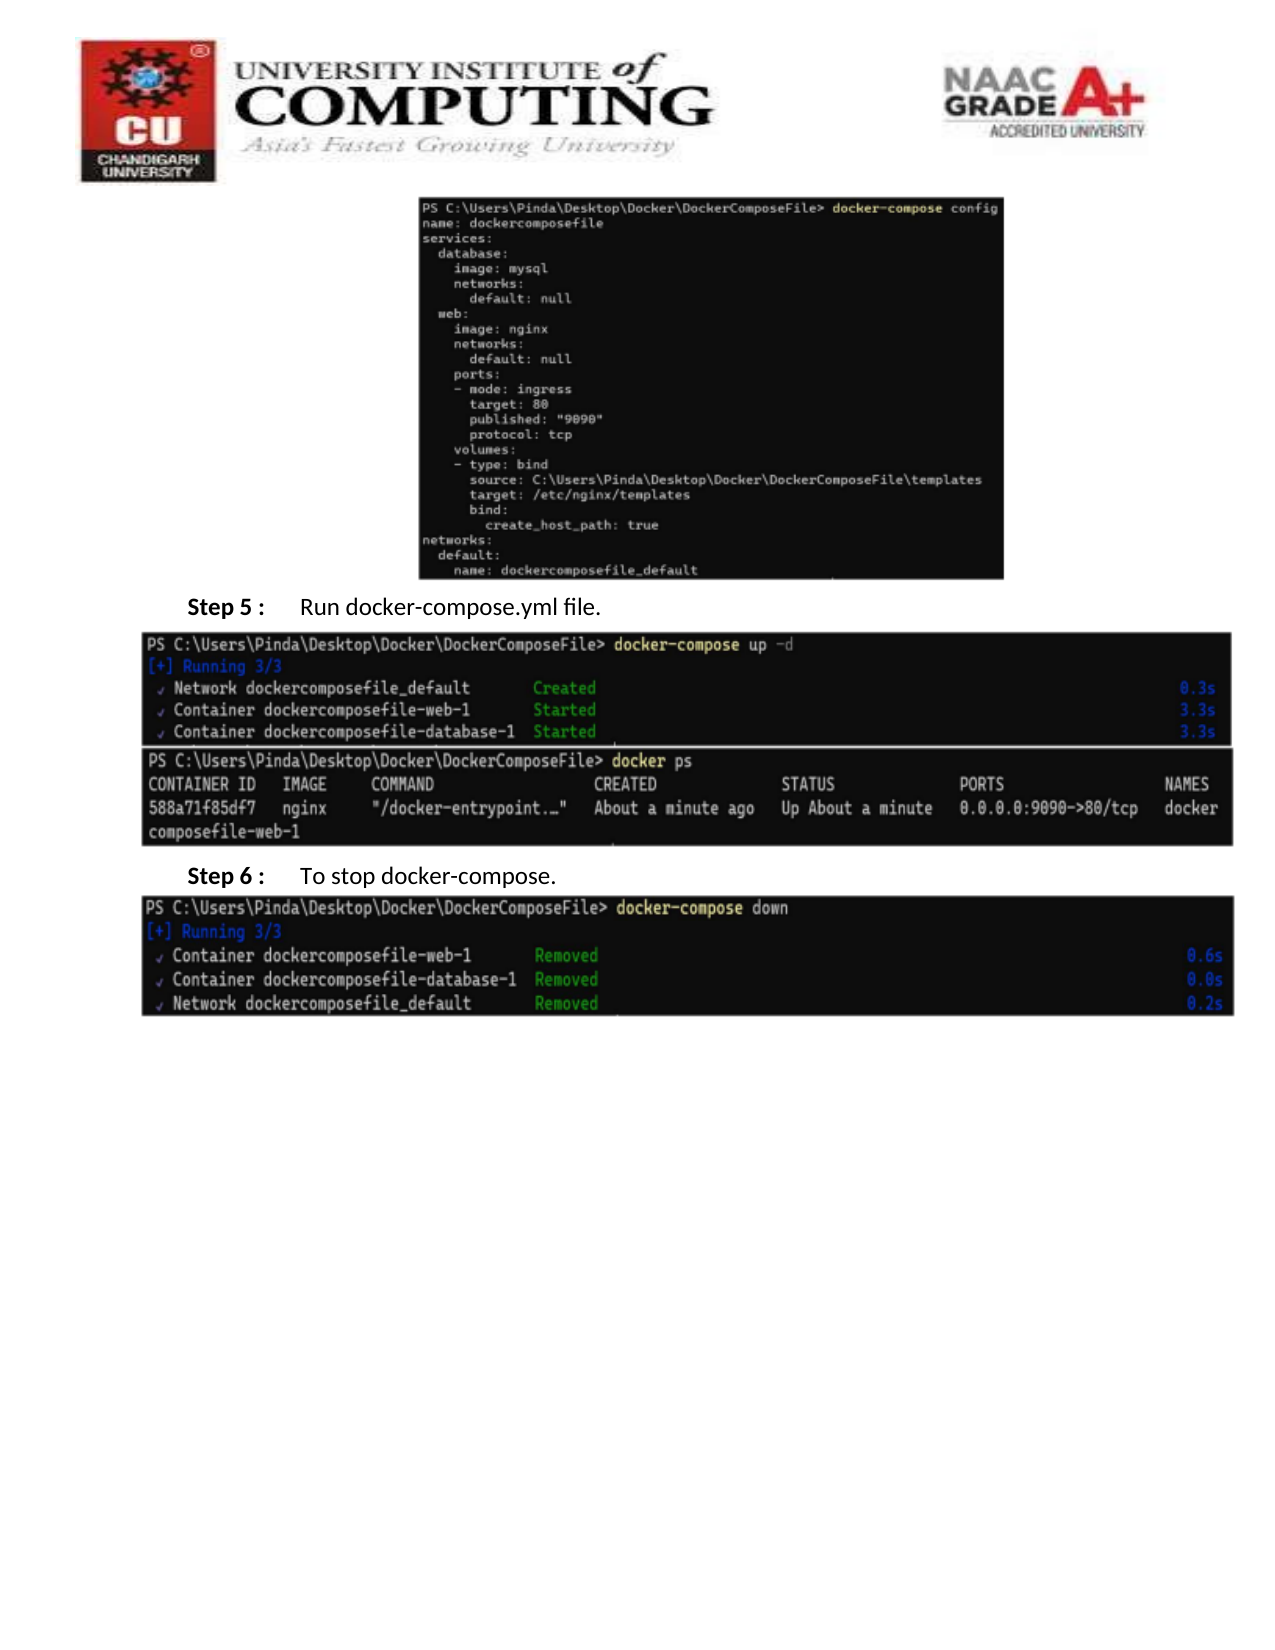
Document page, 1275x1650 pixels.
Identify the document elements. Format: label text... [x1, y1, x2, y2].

list To stop docker-compose. [187, 860, 1199, 891]
picture [411, 191, 1012, 588]
picture [75, 0, 1181, 188]
picture [134, 895, 1244, 1029]
picture [134, 626, 1243, 856]
list Run docker-compose.yml file. [187, 591, 1199, 622]
